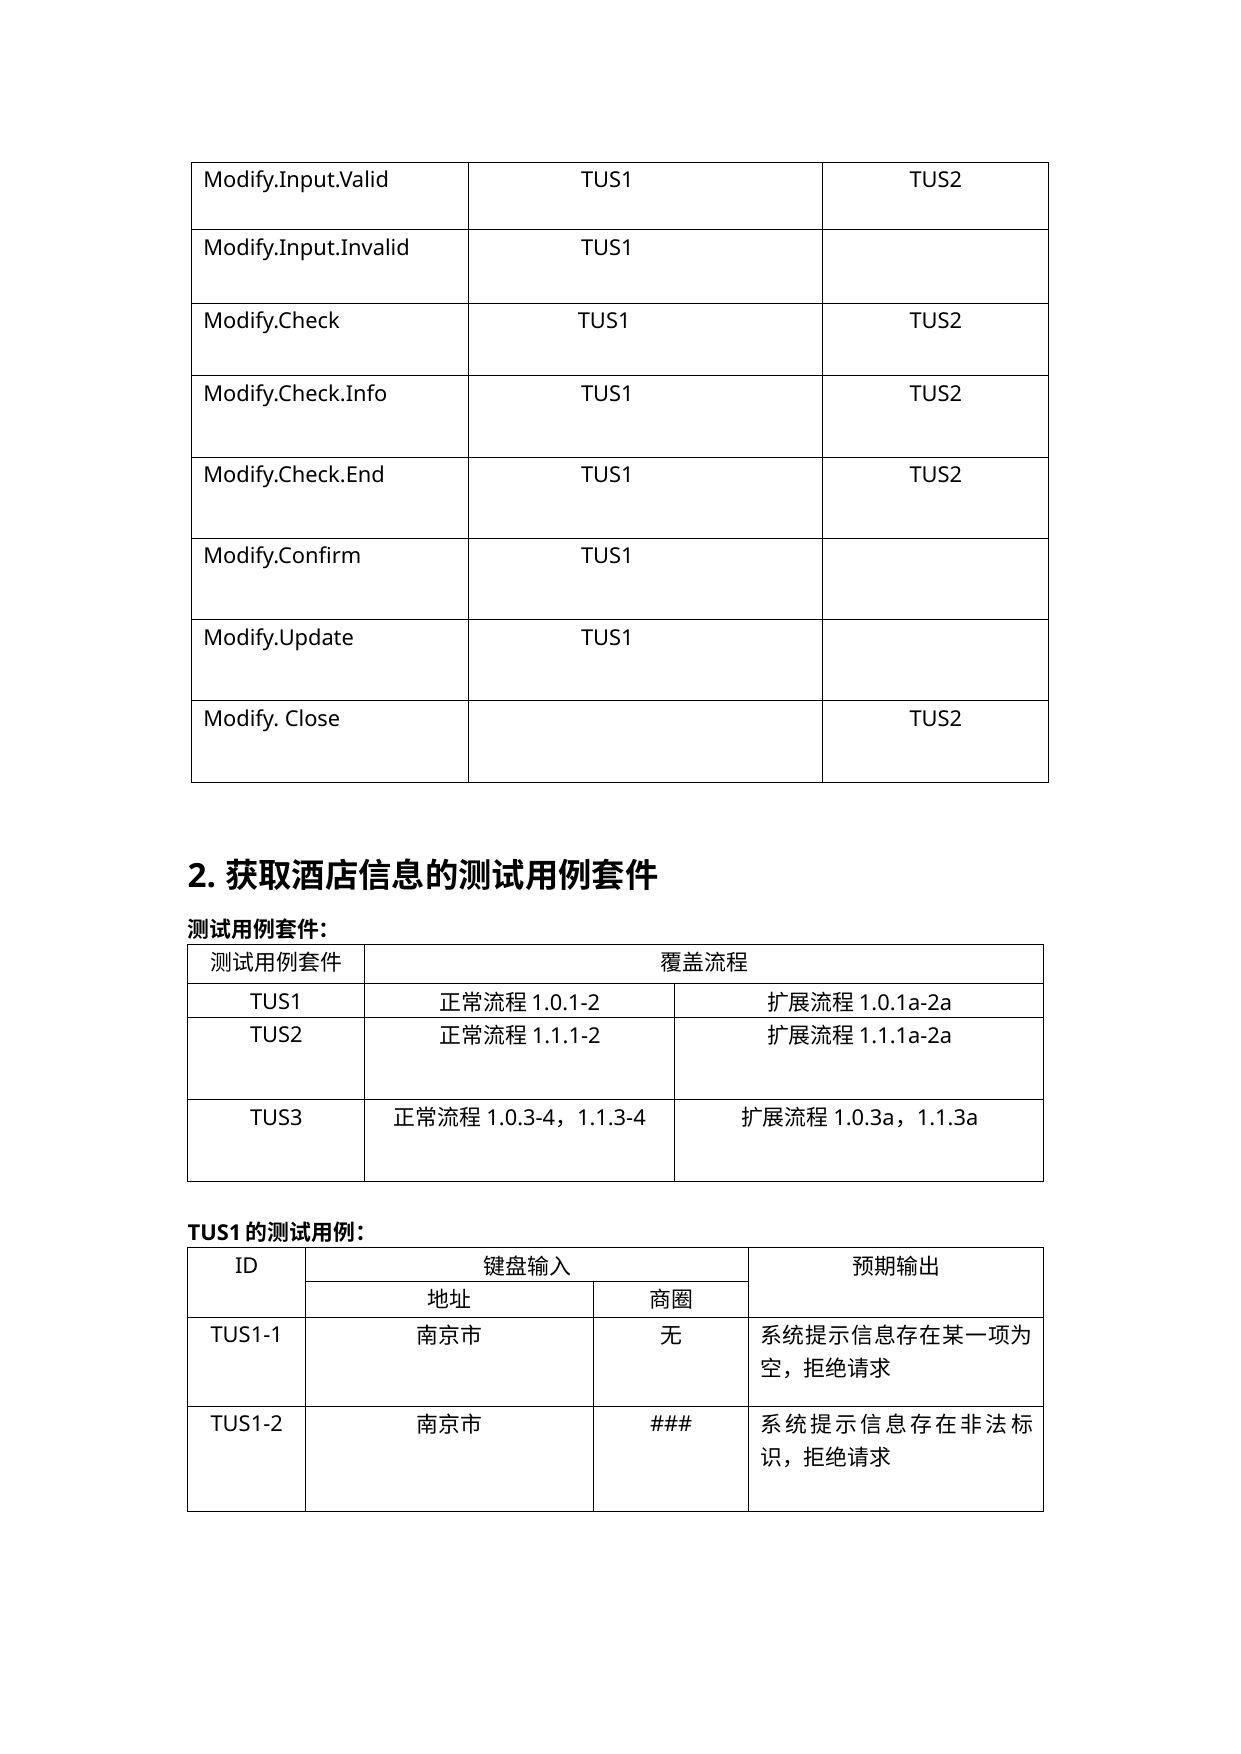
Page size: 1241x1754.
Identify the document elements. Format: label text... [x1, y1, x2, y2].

table_cell 扩展流程1.0.1a-2a [675, 984, 1043, 1017]
table_cell TUS2 [823, 163, 1048, 229]
table_cell Modify. Close [192, 701, 468, 782]
table_cell TUS1 [469, 230, 822, 303]
table_cell 正常流程 1.0.3-4，1.1.3-4 [365, 1100, 674, 1181]
table_cell TUS1 [469, 376, 822, 457]
table_cell TUS1 [469, 458, 822, 538]
table_header 覆盖流程 [365, 945, 1043, 983]
table_cell 系统提示信息存在非法标识，拒绝请求 [749, 1407, 1043, 1511]
table_cell TUS1-2 [188, 1407, 305, 1511]
table_header 测试用例套件 [188, 945, 364, 983]
table_cell Modify.Check.Info [192, 376, 468, 457]
table_cell Modify.Check.End [192, 458, 468, 538]
table_cell 无 [594, 1318, 748, 1406]
table_cell Modify.Input.Invalid [192, 230, 468, 303]
table_cell TUS2 [823, 701, 1048, 782]
table_cell 南京市 [306, 1318, 593, 1406]
table_cell [823, 230, 1048, 303]
table_cell TUS3 [188, 1100, 364, 1181]
table_cell TUS1 [469, 539, 822, 619]
table_header 键盘输入 [306, 1248, 748, 1281]
table_cell Modify.Input.Valid [192, 163, 468, 229]
table_cell [823, 620, 1048, 700]
table_cell 商圈 [594, 1282, 748, 1317]
table_cell Modify.Confirm [192, 539, 468, 619]
table_cell TUS1-1 [188, 1318, 305, 1406]
table_cell TUS2 [188, 1018, 364, 1099]
text 测试用例套件： [187, 911, 1053, 944]
table_cell 扩展流程 1.0.3a，1.1.3a [675, 1100, 1043, 1181]
table_cell 正常流程1.0.1-2 [365, 984, 674, 1017]
table_cell 扩展流程1.1.1a-2a [675, 1018, 1043, 1099]
table_cell ### [594, 1407, 748, 1511]
table_cell TUS2 [823, 304, 1048, 375]
table_cell TUS1 [469, 620, 822, 700]
table_cell TUS1 [188, 984, 364, 1017]
table_cell TUS2 [823, 376, 1048, 457]
table_cell TUS2 [823, 458, 1048, 538]
title 获取酒店信息的测试用例套件 [187, 840, 1053, 905]
table_header 预期输出 [749, 1248, 1043, 1317]
table_cell 南京市 [306, 1407, 593, 1511]
table_cell 系统提示信息存在某一项为空，拒绝请求 [749, 1318, 1043, 1406]
table_cell [469, 701, 822, 782]
table_cell TUS1 [469, 304, 822, 375]
table_cell TUS1 [469, 163, 822, 229]
text TUS1的测试用例： [187, 1215, 1053, 1247]
table_cell [823, 539, 1048, 619]
table_cell Modify.Update [192, 620, 468, 700]
table_cell 正常流程 1.1.1-2 [365, 1018, 674, 1099]
table_cell Modify.Check [192, 304, 468, 375]
table_cell 地址 [306, 1282, 593, 1317]
table_header ID [188, 1248, 305, 1317]
